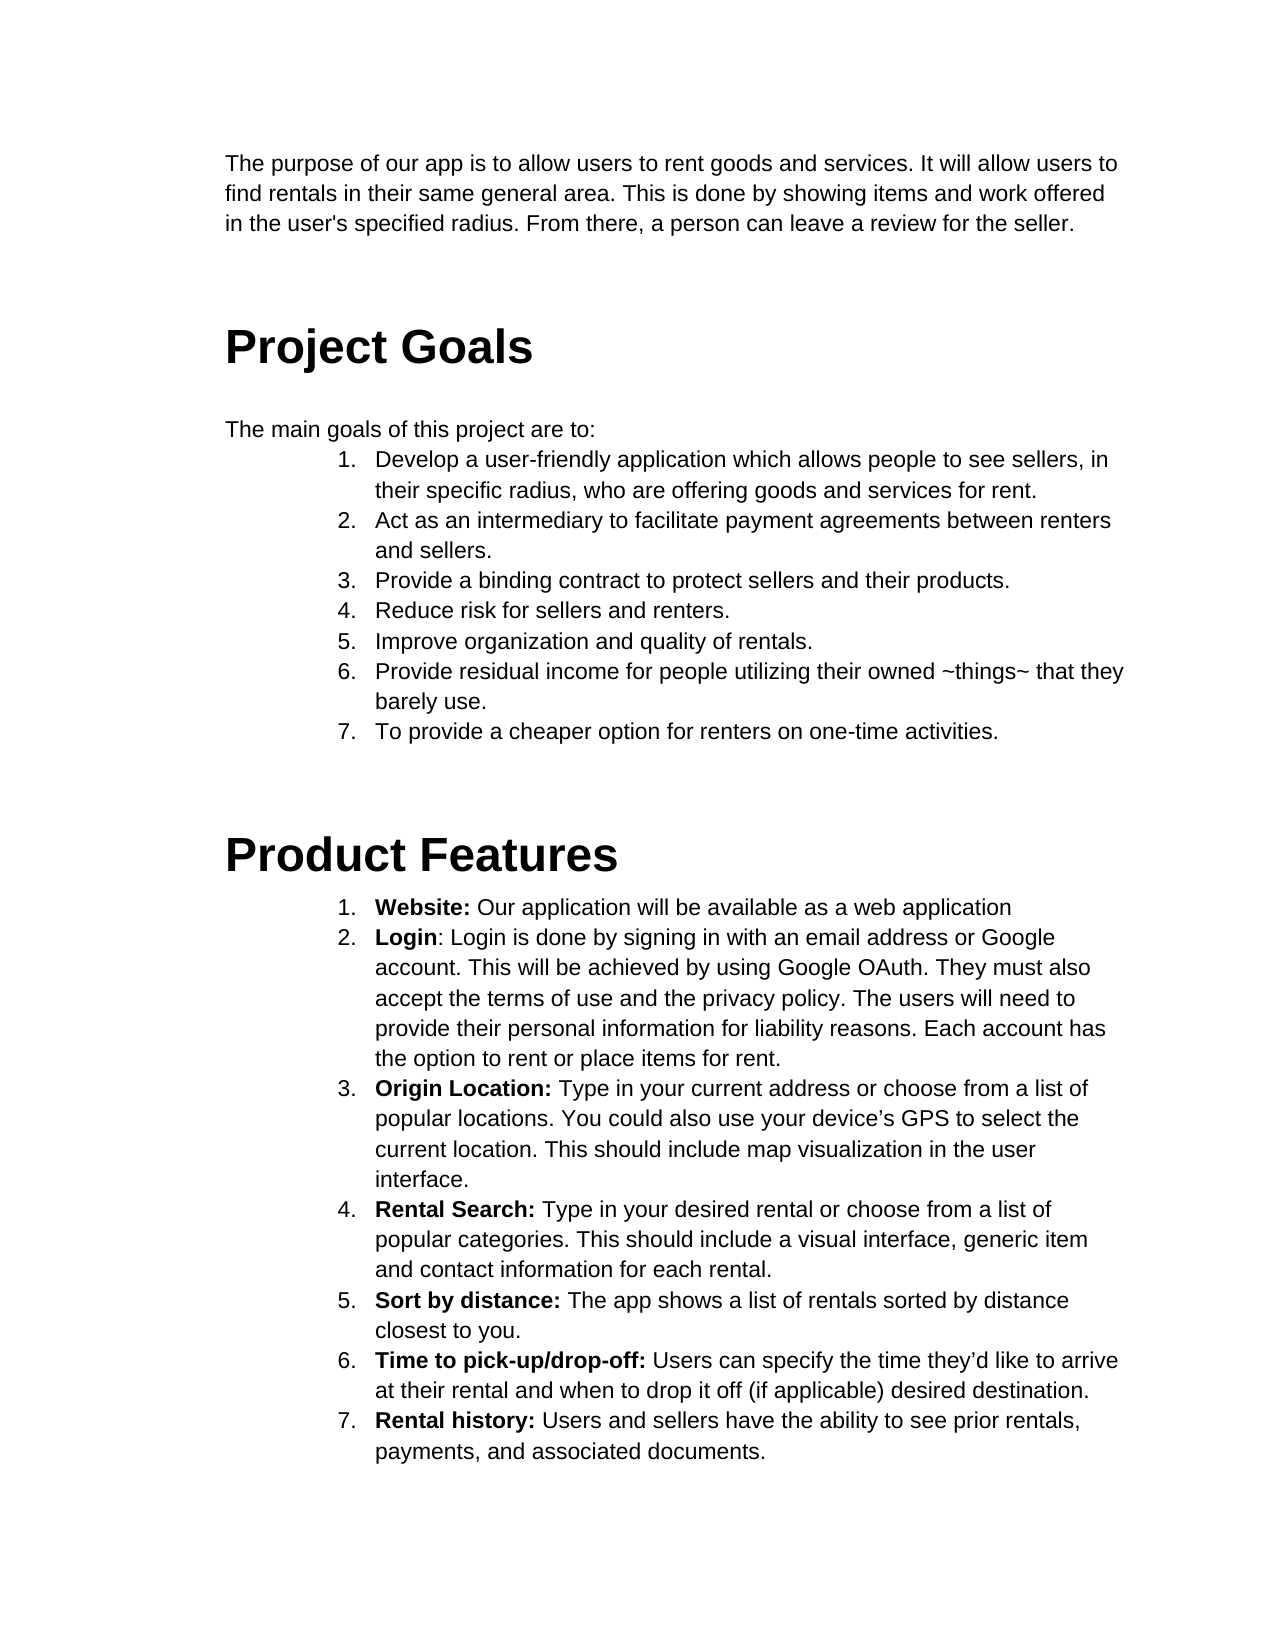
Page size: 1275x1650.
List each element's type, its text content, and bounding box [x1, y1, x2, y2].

list Develop a user-friendly application which allows people to see sellers, in [337, 446, 1125, 473]
text The main goals of this project are to: [225, 416, 1125, 442]
text their specific radius, who are offering goods and services for rent. [375, 477, 1125, 503]
text The purpose of our app is to allow users to rent goods and services. It will allow users to find rentals in their same general area. This is done by showing items and work offered in the user's specified radius. From there, a person can leave a review for the seller. [225, 150, 1125, 237]
list Provide a binding contract to protect sellers and their products. [337, 567, 1125, 593]
list Act as an intermediary to facilitate payment agreements between renters and sellers. [337, 507, 1125, 563]
list Rental history: ​Users and sellers have the ability to see prior rentals, payments, and associated documents. [337, 1407, 1125, 1464]
list Time to pick-up/drop-off: ​Users can specify the time they’d like to arrive at their rental and when to drop it off (if applicable) desired destination. [337, 1347, 1125, 1404]
list Reduce risk for sellers and renters. [337, 597, 1125, 624]
list Provide residual income for people utilizing their owned ~things~ that they barely use. [337, 658, 1125, 714]
list Login​: Login is done by signing in with an email address or Google account. This will be achieved by using Google OAuth. They must also accept the terms of use and the privacy policy. The users will need to provide their personal information for liability reasons. Each account has the option to rent or place items for rent. [337, 924, 1125, 1071]
subtitle Product Features [225, 826, 1125, 881]
list Origin Location: Type in your current address or choose from a list of popular locations. You could also use your device’s GPS to select the current location. This should include map visualization in the user interface. [337, 1075, 1125, 1192]
list To provide a cheaper option for renters on one-time activities. [337, 718, 1125, 744]
list Sort by distance: ​The app shows a list of rentals sorted by distance closest to you. [337, 1287, 1125, 1343]
list Rental Search: Type in your desired rental or choose from a list of popular categories. This should include a visual interface, generic item and contact information for each rental. [337, 1196, 1125, 1283]
list Improve organization and quality of rentals. [337, 628, 1125, 654]
subtitle Project Goals [225, 318, 1125, 374]
list Website: ​Our application will be available as a web application [337, 894, 1125, 920]
